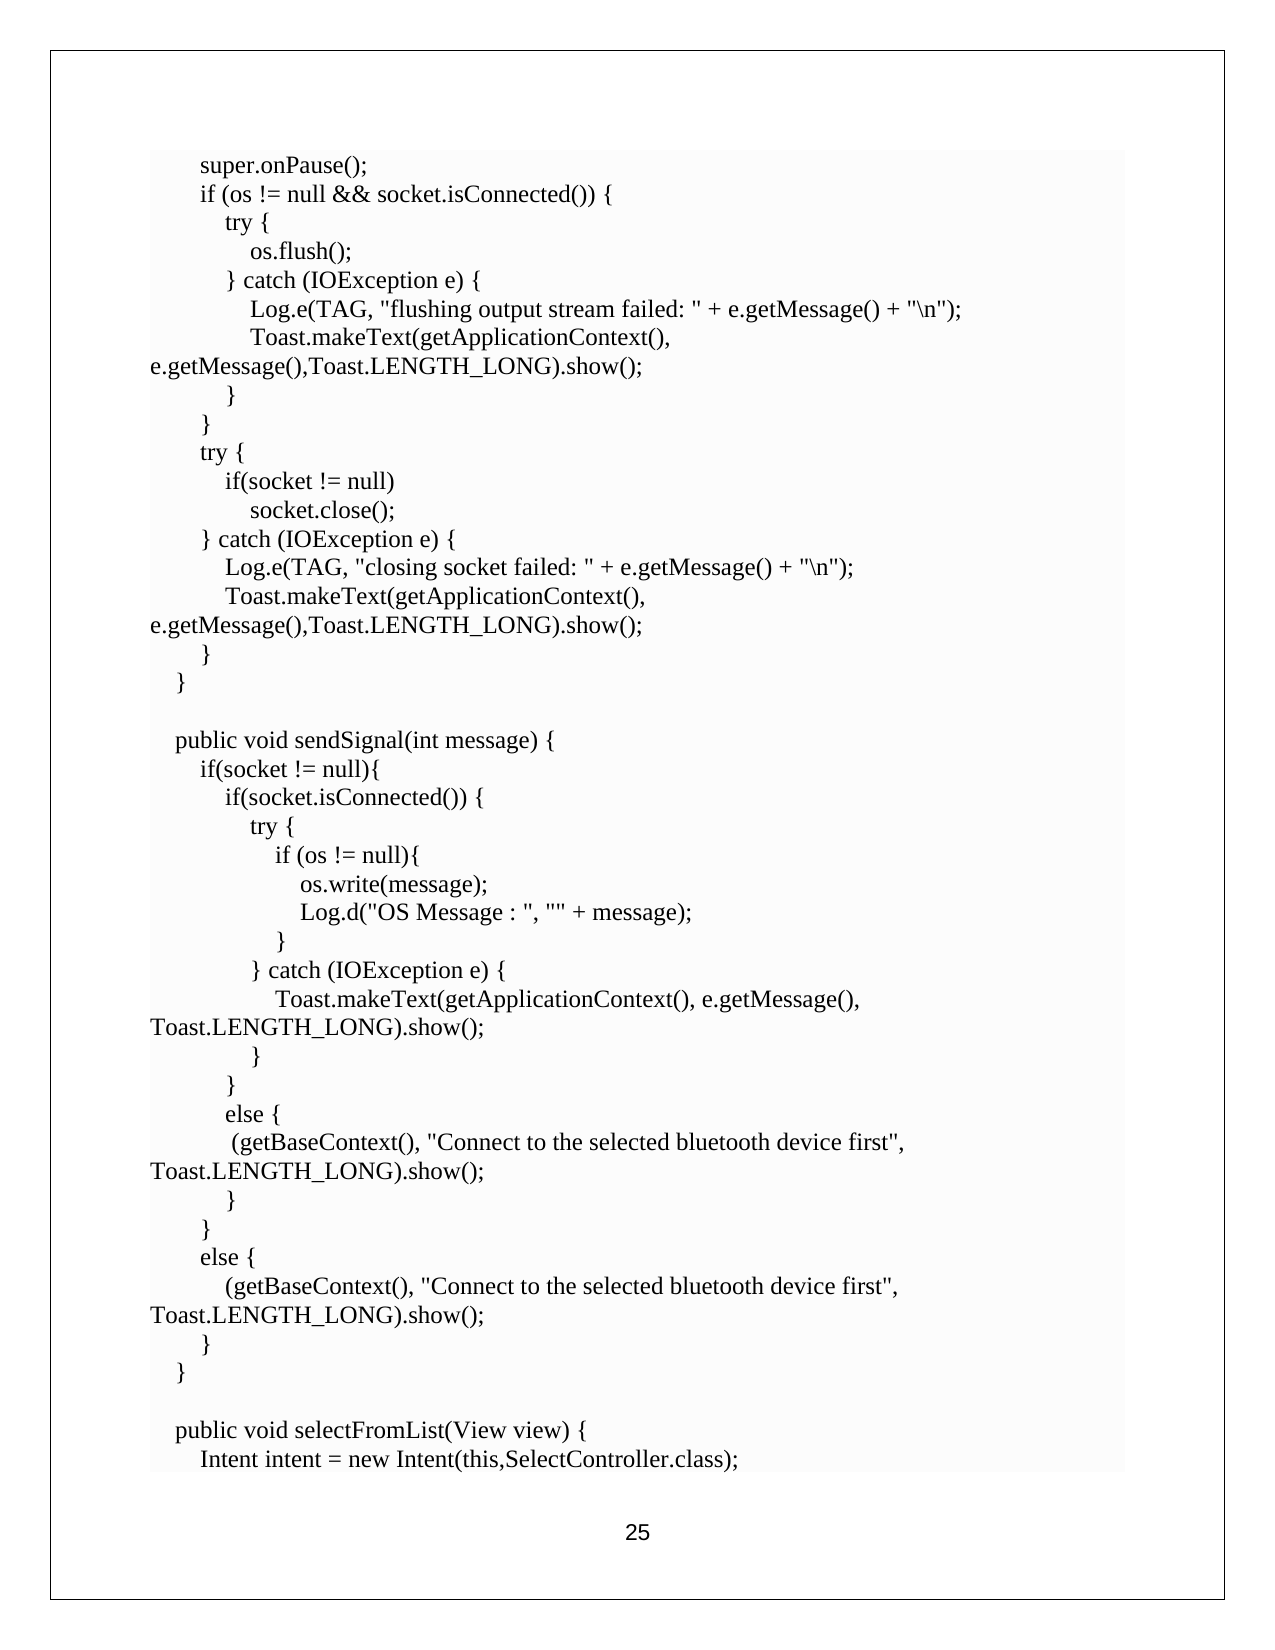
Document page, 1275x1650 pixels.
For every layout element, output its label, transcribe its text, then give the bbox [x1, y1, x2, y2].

text public void selectFromList(View view) { [150, 1415, 1125, 1444]
text if (os != null){ [150, 840, 1125, 869]
text } catch (IOException e) { [150, 524, 1125, 552]
text try { [150, 207, 1125, 236]
text } [150, 380, 1125, 409]
text } [150, 667, 1125, 696]
text os.flush(); [150, 236, 1125, 265]
text } [150, 1214, 1125, 1242]
text os.write(message); [150, 869, 1125, 897]
text try { [150, 437, 1125, 466]
text if(socket != null) [150, 466, 1125, 495]
text socket.close(); [150, 495, 1125, 524]
text Log.e(TAG, "flushing output stream failed: " + e.getMessage() + "\n"); [150, 294, 1125, 322]
text } catch (IOException e) { [150, 955, 1125, 984]
text super.onPause(); [150, 150, 1125, 179]
text } [150, 926, 1125, 955]
text if (os != null && socket.isConnected()) { [150, 179, 1125, 207]
text Toast.makeText(getApplicationContext(), e.getMessage(),Toast.LENGTH_LONG).show(); [150, 581, 1125, 639]
text } [150, 409, 1125, 437]
text } catch (IOException e) { [150, 265, 1125, 294]
text Toast.makeText(getApplicationContext(), e.getMessage(), Toast.LENGTH_LONG).show(); [150, 984, 1125, 1041]
text Log.e(TAG, "closing socket failed: " + e.getMessage() + "\n"); [150, 552, 1125, 581]
text try { [150, 811, 1125, 840]
text } [150, 1185, 1125, 1214]
text else { [150, 1099, 1125, 1127]
text else { [150, 1242, 1125, 1271]
text if(socket != null){ [150, 754, 1125, 782]
text Intent intent = new Intent(this,SelectController.class); [150, 1444, 1125, 1472]
text Toast.makeText(getApplicationContext(), e.getMessage(),Toast.LENGTH_LONG).show(); [150, 322, 1125, 380]
text public void sendSignal(int message) { [150, 725, 1125, 754]
text (getBaseContext(), "Connect to the selected bluetooth device first", Toast.LENGTH_LONG).show(); [150, 1127, 1125, 1185]
text } [150, 1357, 1125, 1386]
text } [150, 1329, 1125, 1357]
text if(socket.isConnected()) { [150, 782, 1125, 811]
text } [150, 639, 1125, 667]
text (getBaseContext(), "Connect to the selected bluetooth device first", Toast.LENGTH_LONG).show(); [150, 1271, 1125, 1329]
text } [150, 1041, 1125, 1070]
text } [150, 1070, 1125, 1099]
text Log.d("OS Message : ", "" + message); [150, 897, 1125, 926]
